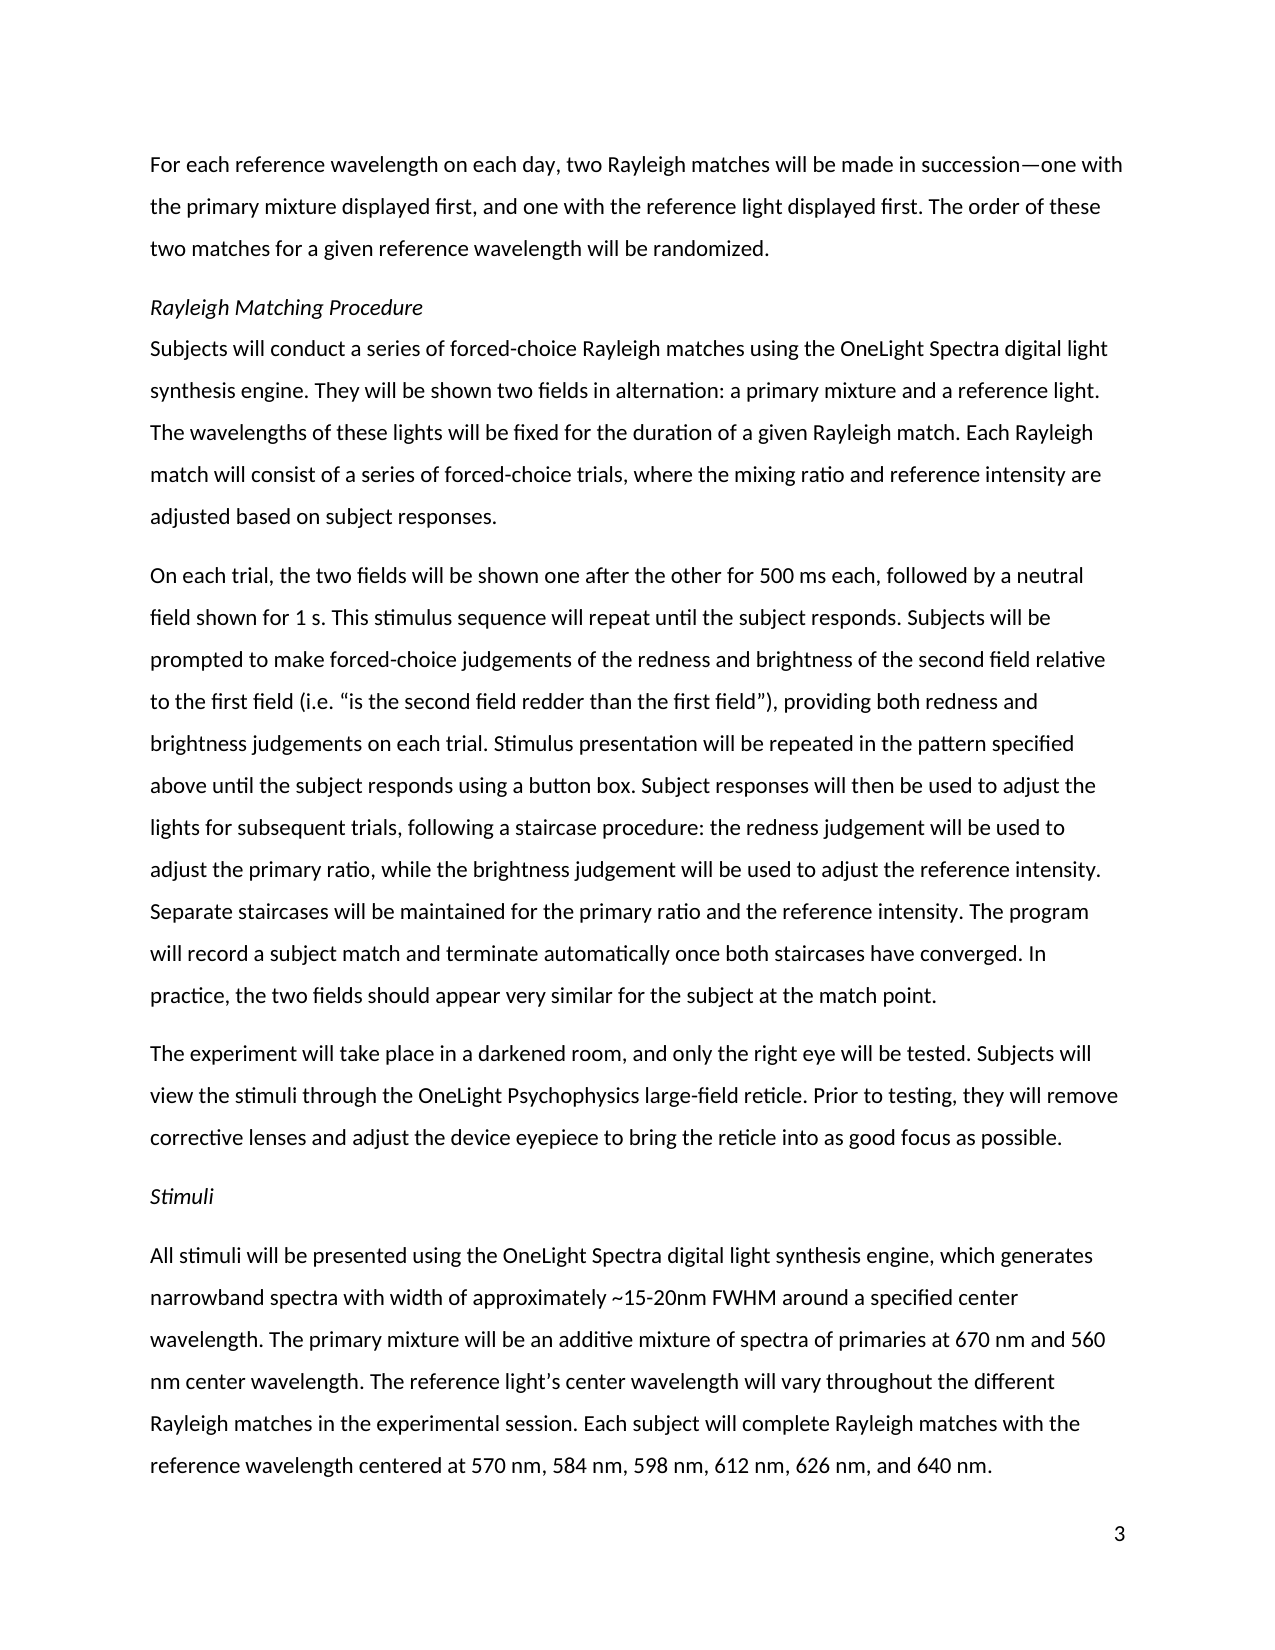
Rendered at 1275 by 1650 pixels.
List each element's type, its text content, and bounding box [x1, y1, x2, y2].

text On each trial, the two fields will be shown one after the other for 500 ms each, followed by a neutral field shown for 1 s. This stimulus sequence will repeat until the subject responds. Subjects will be prompted to make forced-choice judgements of the redness and brightness of the second field relative to the first field (i.e. “is the second field redder than the first field”), providing both redness and brightness judgements on each trial. Stimulus presentation will be repeated in the pattern specified above until the subject responds using a button box. Subject responses will then be used to adjust the lights for subsequent trials, following a staircase procedure: the redness judgement will be used to adjust the primary ratio, while the brightness judgement will be used to adjust the reference intensity. Separate staircases will be maintained for the primary ratio and the reference intensity. The program will record a subject match and terminate automatically once both staircases have converged. In practice, the two fields should appear very similar for the subject at the match point. [150, 561, 1125, 1009]
text Stimuli [150, 1182, 1125, 1210]
text All stimuli will be presented using the OneLight Spectra digital light synthesis engine, which generates narrowband spectra with width of approximately ~15-20nm FWHM around a specified center wavelength. The primary mixture will be an additive mixture of spectra of primaries at 670 nm and 560 nm center wavelength. The reference light’s center wavelength will vary throughout the different Rayleigh matches in the experimental session. Each subject will complete Rayleigh matches with the reference wavelength centered at 570 nm, 584 nm, 598 nm, 612 nm, 626 nm, and 640 nm. [150, 1241, 1125, 1479]
text Subjects will conduct a series of forced-choice Rayleigh matches using the OneLight Spectra digital light synthesis engine. They will be shown two fields in alternation: a primary mixture and a reference light. The wavelengths of these lights will be fixed for the duration of a given Rayleigh match. Each Rayleigh match will consist of a series of forced-choice trials, where the mixing ratio and reference intensity are adjusted based on subject responses. [150, 334, 1125, 531]
text For each reference wavelength on each day, two Rayleigh matches will be made in succession—one with the primary mixture displayed first, and one with the reference light displayed first. The order of these two matches for a given reference wavelength will be randomized. [150, 150, 1125, 262]
text The experiment will take place in a darkened room, and only the right eye will be tested. Subjects will view the stimuli through the OneLight Psychophysics large-field reticle. Prior to testing, they will remove corrective lenses and adjust the device eyepiece to bring the reticle into as good focus as possible. [150, 1039, 1125, 1152]
text Rayleigh Matching Procedure [150, 293, 1125, 321]
